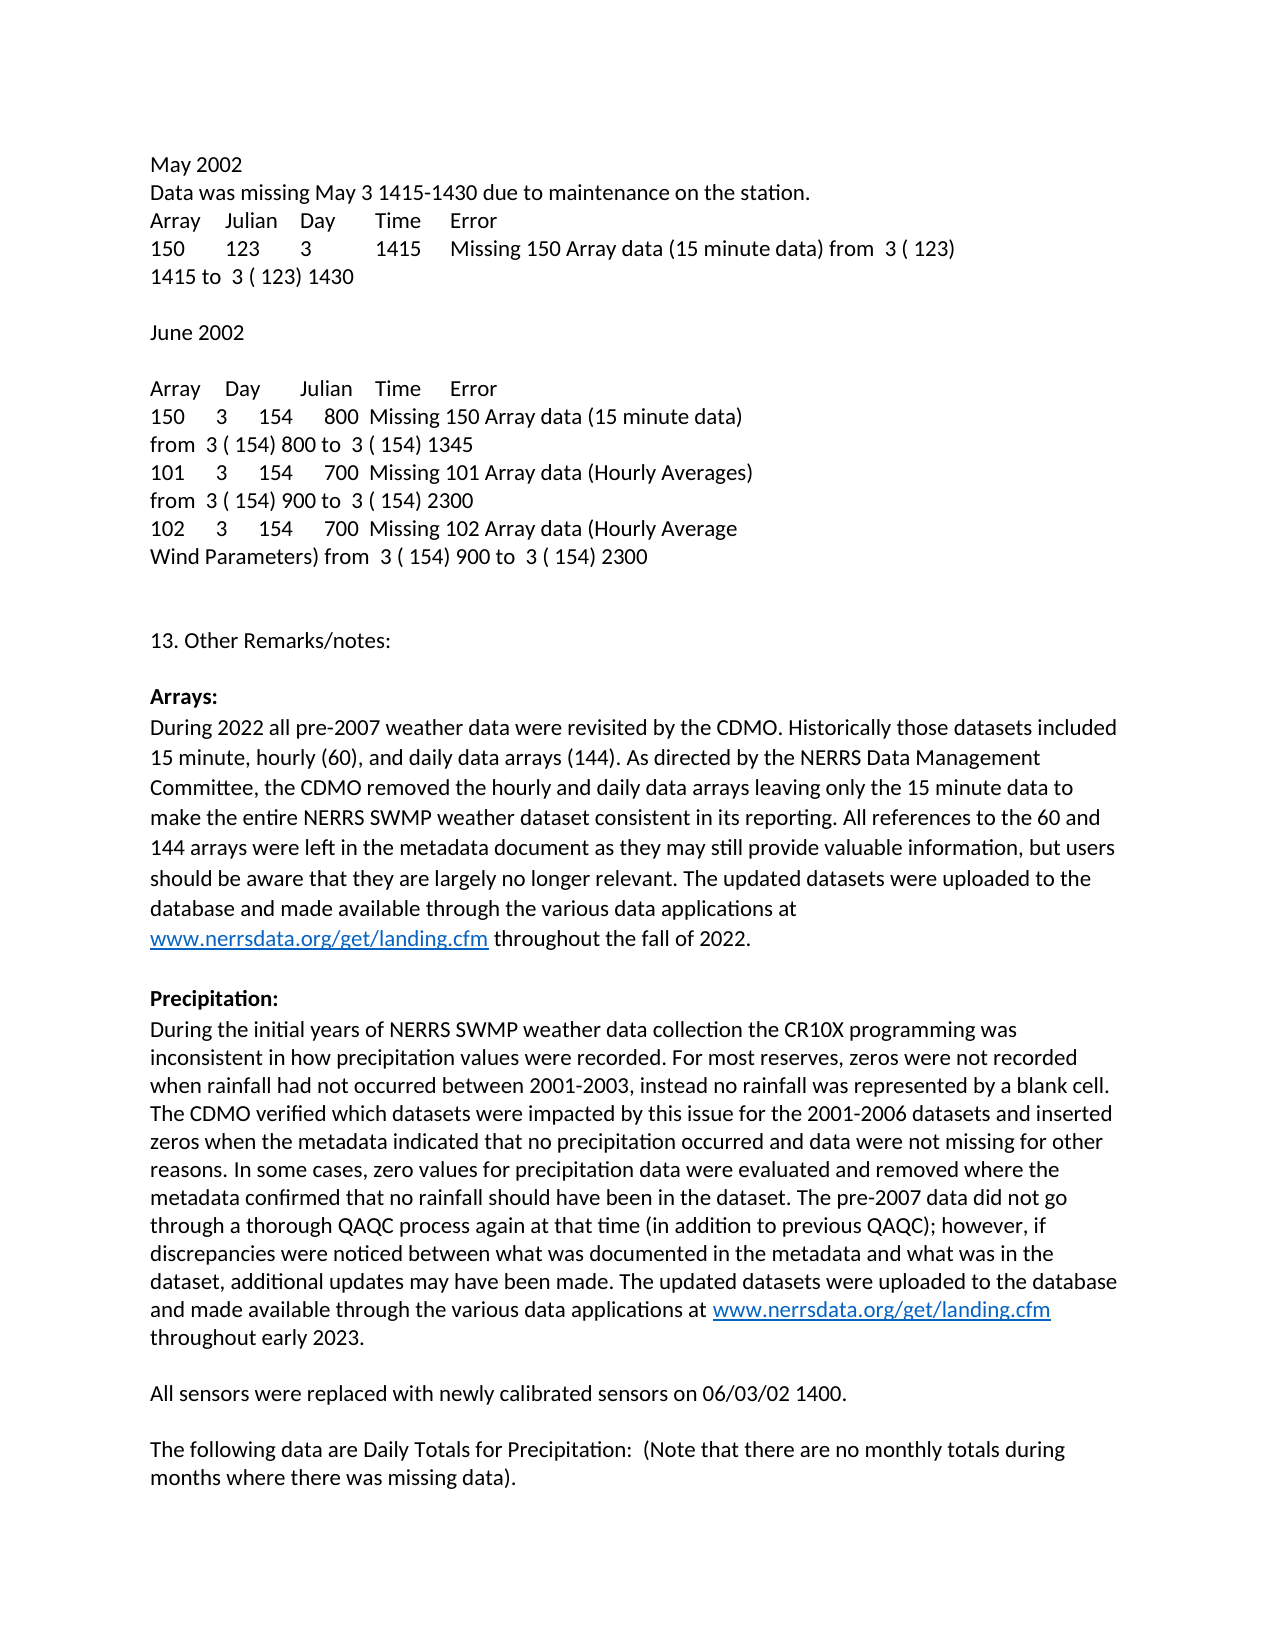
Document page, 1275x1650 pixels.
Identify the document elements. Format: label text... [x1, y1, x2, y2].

text Wind Parameters) from 3 ( 154) 900 to 3 ( 154) 2300 [150, 542, 1125, 570]
text May 2002 [150, 150, 1125, 178]
text During 2022 all pre-2007 weather data were revisited by the CDMO. Historically those datasets included 15 minute, hourly (60), and daily data arrays (144). As directed by the NERRS Data Management Committee, the CDMO removed the hourly and daily data arrays leaving only the 15 minute data to make the entire NERRS SWMP weather dataset consistent in its reporting. All references to the 60 and 144 arrays were left in the metadata document as they may still provide valuable information, but users should be aware that they are largely no longer relevant. The updated datasets were uploaded to the database and made available through the various data applications at www.nerrsdata.org/get/landing.cfm throughout the fall of 2022. [150, 713, 1125, 952]
text from 3 ( 154) 900 to 3 ( 154) 2300 [150, 486, 1125, 514]
text Precipitation: [150, 984, 1125, 1012]
text All sensors were replaced with newly calibrated sensors on 06/03/02 1400. [150, 1379, 1125, 1407]
text Array Julian Day Time Error [150, 206, 1125, 234]
text from 3 ( 154) 800 to 3 ( 154) 1345 [150, 430, 1125, 458]
text 1415 to 3 ( 123) 1430 [150, 262, 1125, 290]
text 101 3 154 700 Missing 101 Array data (Hourly Averages) [150, 458, 1125, 486]
text Arrays: [150, 682, 1125, 710]
text During the initial years of NERRS SWMP weather data collection the CR10X programming was inconsistent in how precipitation values were recorded. For most reserves, zeros were not recorded when rainfall had not occurred between 2001-2003, instead no rainfall was represented by a blank cell. The CDMO verified which datasets were impacted by this issue for the 2001-2006 datasets and inserted zeros when the metadata indicated that no precipitation occurred and data were not missing for other reasons. In some cases, zero values for precipitation data were evaluated and removed where the metadata confirmed that no rainfall should have been in the dataset. The pre-2007 data did not go through a thorough QAQC process again at that time (in addition to previous QAQC); however, if discrepancies were noticed between what was documented in the metadata and what was in the dataset, additional updates may have been made. The updated datasets were uploaded to the database and made available through the various data applications at www.nerrsdata.org/get/landing.cfm throughout early 2023. [150, 1015, 1125, 1351]
text Data was missing May 3 1415-1430 due to maintenance on the station. [150, 178, 1125, 206]
text 150 3 154 800 Missing 150 Array data (15 minute data) [150, 402, 1125, 430]
text Array Day Julian Time Error [150, 374, 1125, 402]
text 13. Other Remarks/notes: [150, 626, 1125, 654]
text The following data are Daily Totals for Precipitation: (Note that there are no monthly totals during months where there was missing data). [150, 1435, 1125, 1491]
text 102 3 154 700 Missing 102 Array data (Hourly Average [150, 514, 1125, 542]
text 150 123 3 1415 Missing 150 Array data (15 minute data) from 3 ( 123) [150, 234, 1125, 262]
text June 2002 [150, 318, 1125, 346]
